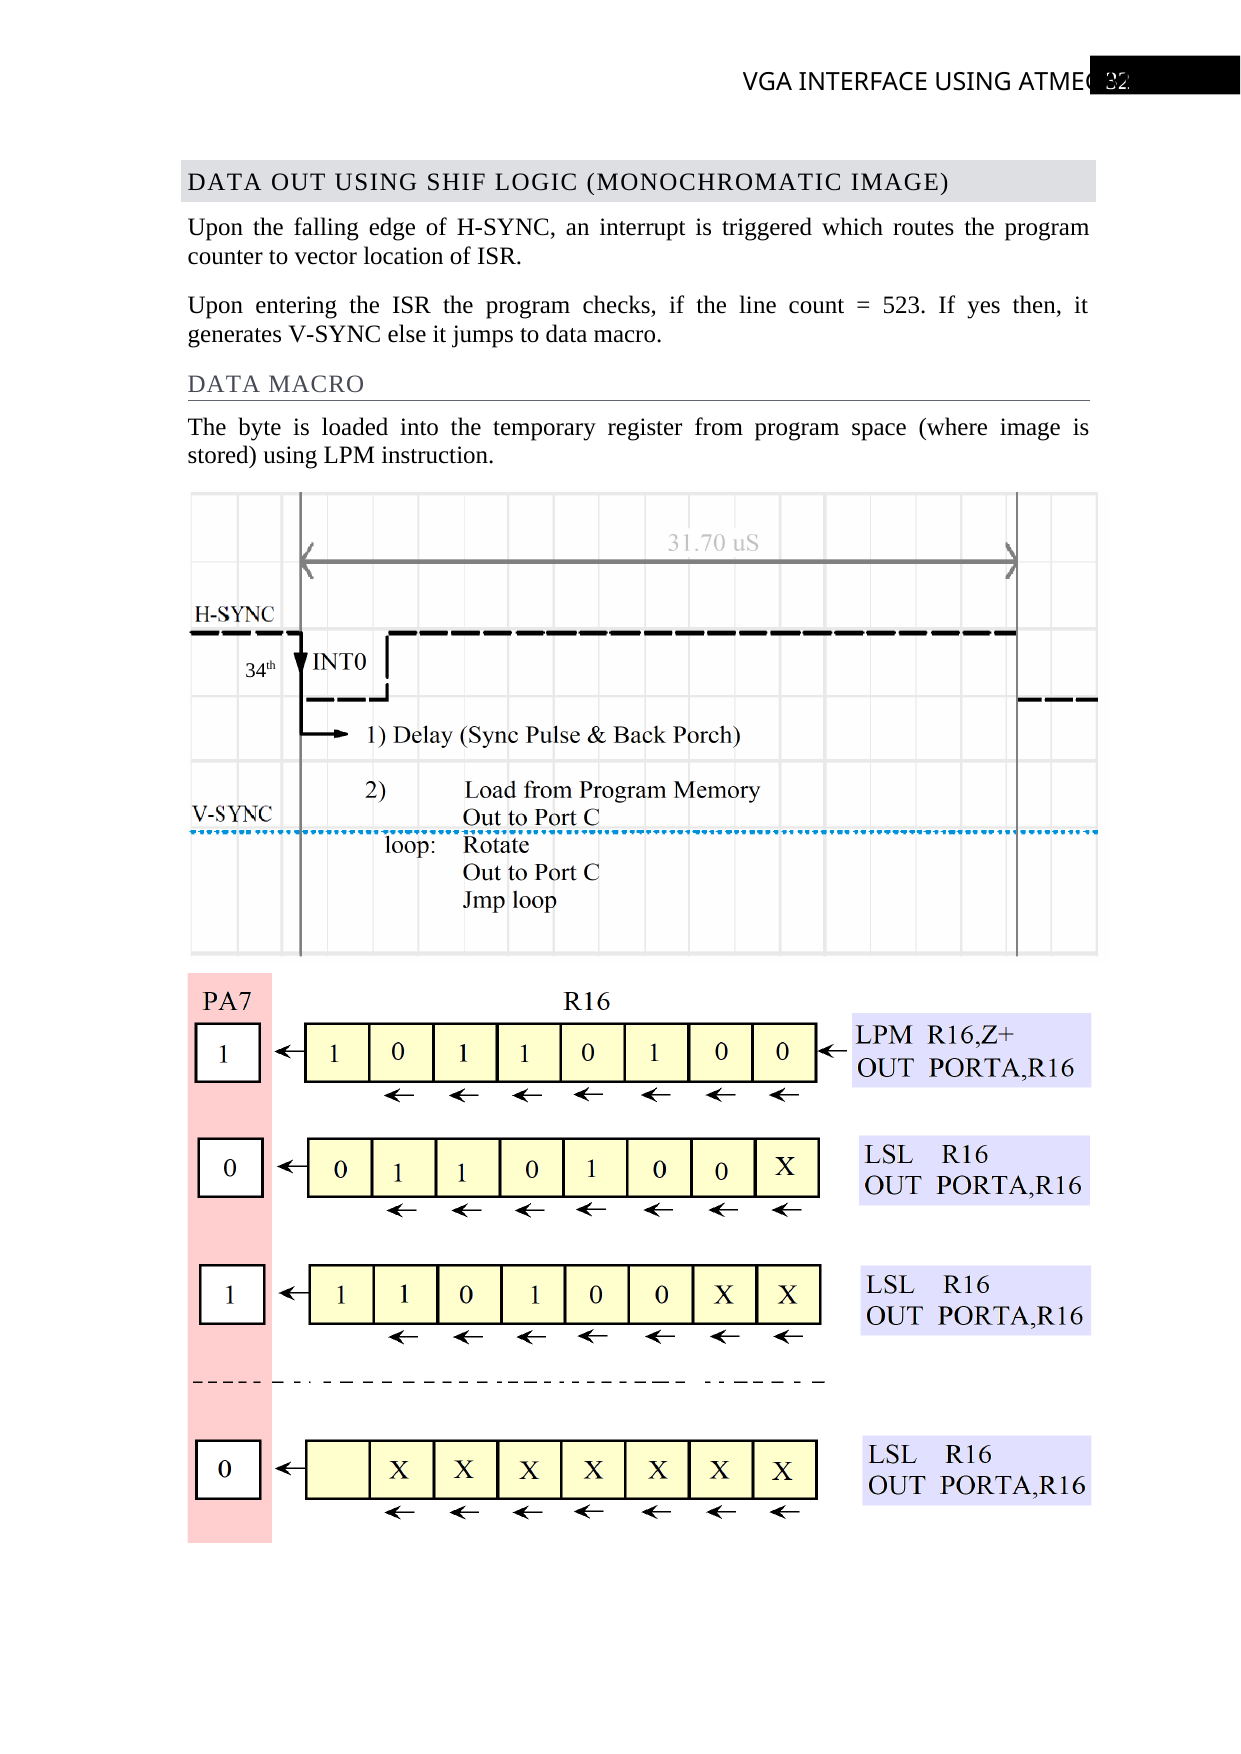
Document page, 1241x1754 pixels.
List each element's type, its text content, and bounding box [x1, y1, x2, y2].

text Upon the falling edge of H-SYNC, an interrupt is triggered which routes the program counter to vector location of ISR. [187, 212, 1090, 269]
picture [187, 490, 1109, 963]
text The byte is loaded into the temporary register from program space (where image is stored) using LPM instruction. [187, 412, 1090, 469]
text Upon entering the ISR the program checks, if the line count = 523. If yes then, it generates V-SYNC else it jumps to data macro. [187, 290, 1090, 348]
subtitle DATA MACRO [187, 369, 1090, 401]
subtitle DATA OUT USING SHIF LOGIC (Monochromatic Image) [188, 167, 1090, 195]
picture [187, 973, 1092, 1572]
